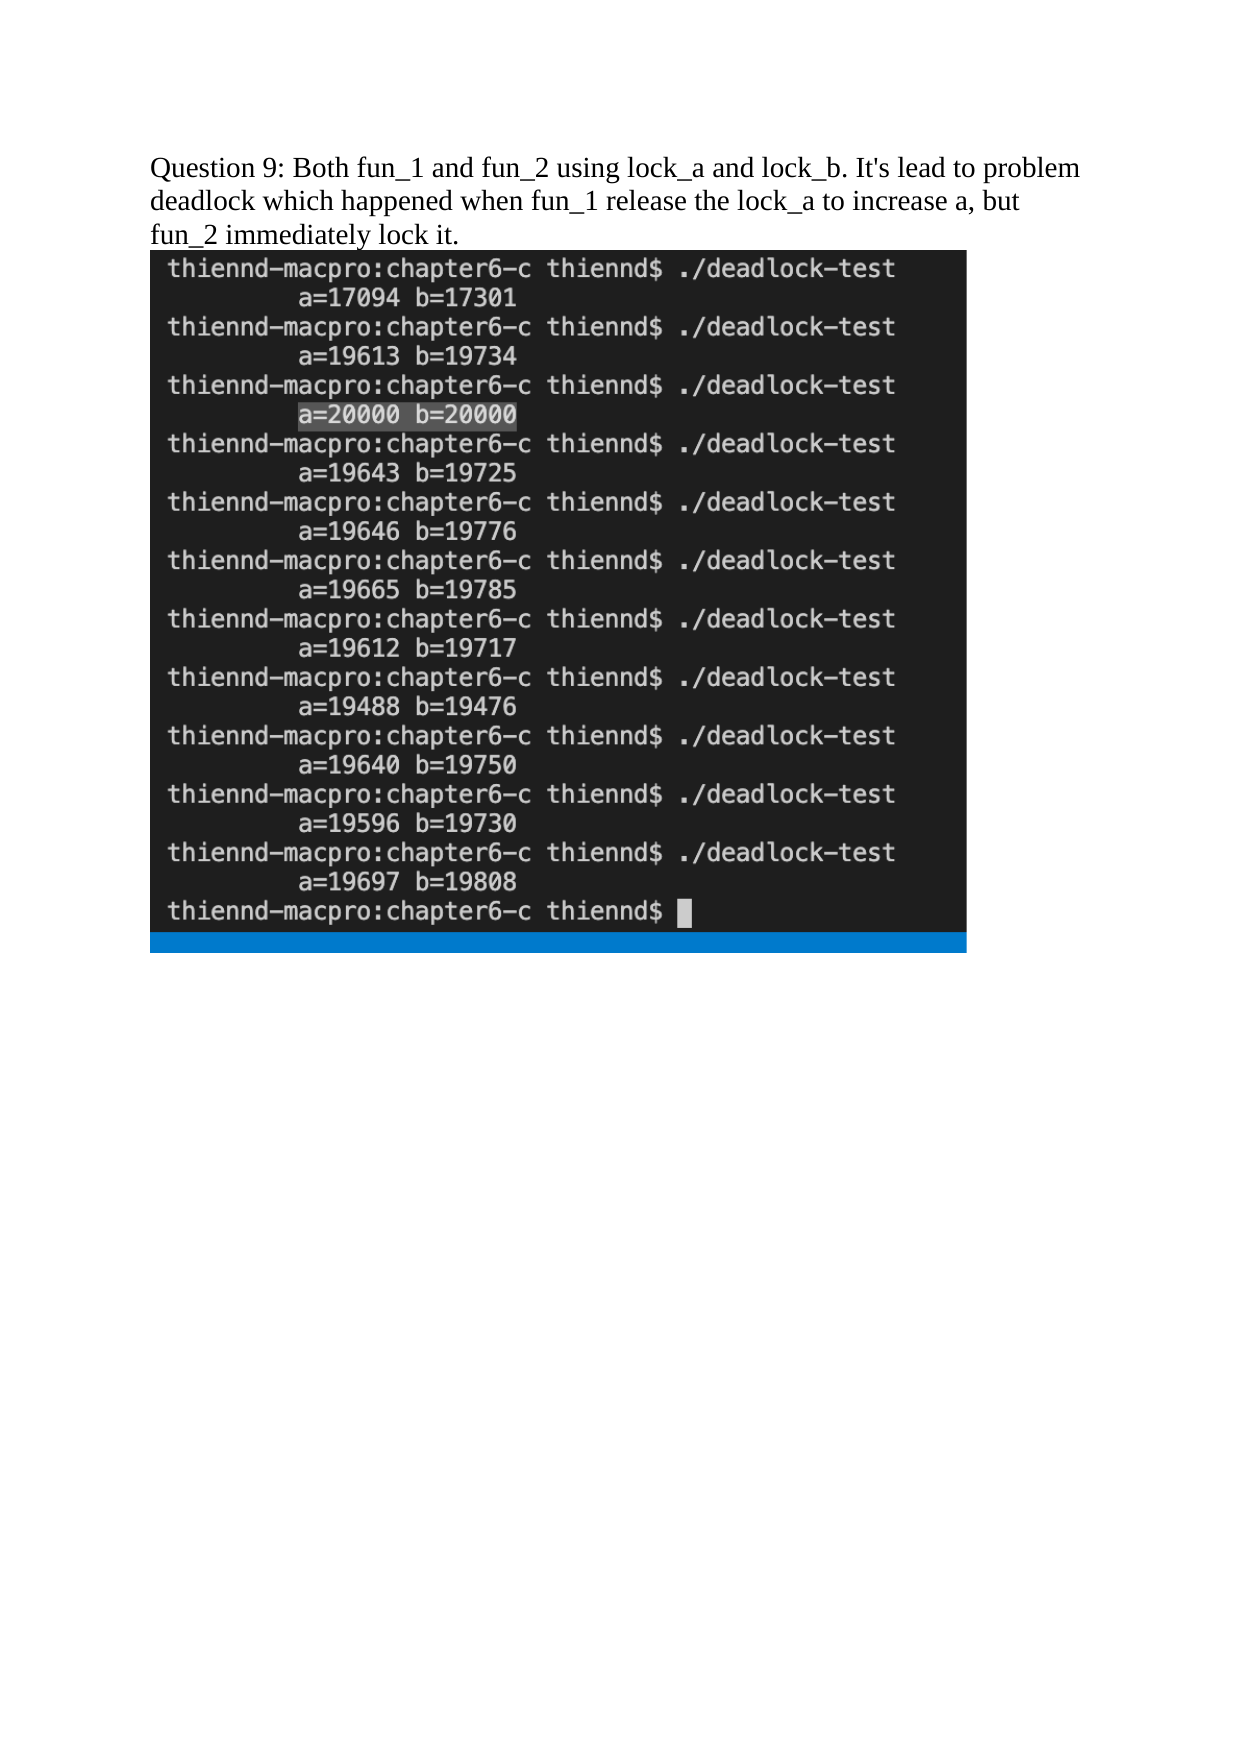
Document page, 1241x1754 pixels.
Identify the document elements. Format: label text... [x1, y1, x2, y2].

picture [150, 250, 967, 953]
text Question 9: Both fun_1 and fun_2 using lock_a and lock_b. It's lead to problem deadlock which happened when fun_1 release the lock_a to increase a, but fun_2 immediately lock it. [150, 150, 1090, 251]
